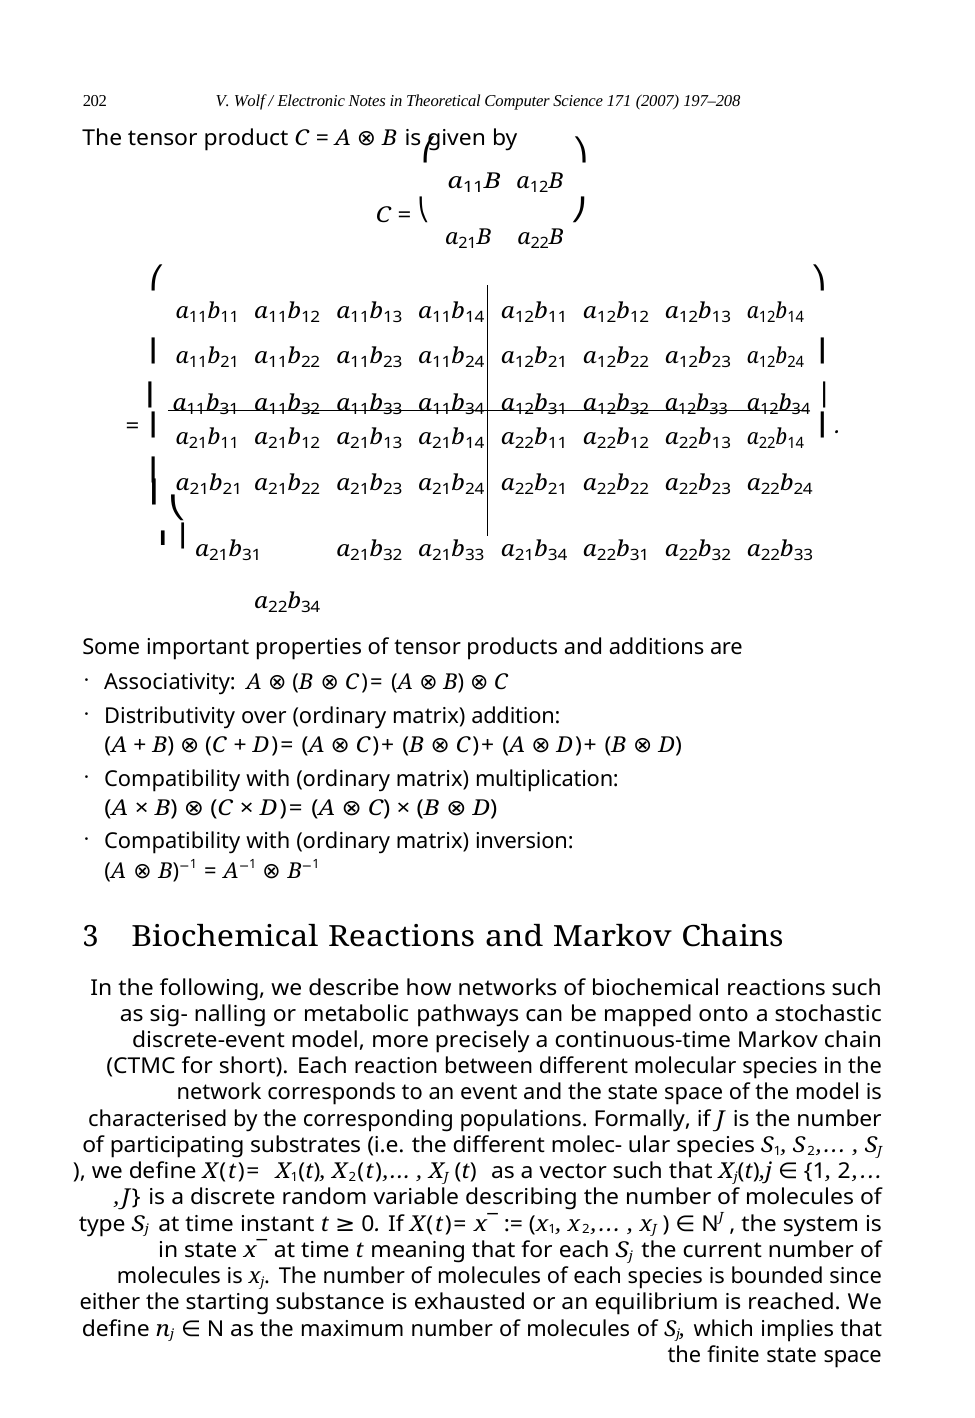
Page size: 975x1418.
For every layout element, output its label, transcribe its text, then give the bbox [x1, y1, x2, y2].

list Associativity: A ⊗ (B ⊗ C)= (A ⊗ B) ⊗ C [83, 666, 910, 696]
text ⎜ a21b21 a21b22 a21b23 a21b24 a22b21 a22b22 a22b23 a22b24 ⎟ a21b31 a21b32 a21b33 a21b34 a22b31 a22b32 a22b33 a22b34 [148, 457, 828, 619]
text The tensor product C = A ⊗ B is given by [82, 122, 910, 151]
text a21B a22B [98, 227, 910, 254]
subtitle Biochemical Reactions and Markov Chains [82, 915, 910, 954]
text ⎛ a11b11 a11b12 a11b13 a11b14 a12b11 a12b12 a12b13 a12b14 ⎞ [148, 265, 910, 329]
text Some important properties of tensor products and additions are [82, 637, 910, 659]
text ⎜ a21b11 a21b12 a21b13 a21b14 a22b11 a22b12 a22b13 a22b14 ⎟ [148, 423, 910, 455]
text C = ⎝ ⎠ [71, 201, 893, 227]
list Compatibility with (ordinary matrix) multiplication: [83, 763, 910, 792]
text ⎜ a11b21 a11b22 a11b23 a11b24 a12b21 a12b22 a12b23 a12b24 ⎟ [148, 338, 910, 374]
text (A + B) ⊗ (C + D)= (A ⊗ C)+ (B ⊗ C)+ (A ⊗ D)+ (B ⊗ D) [104, 729, 910, 759]
text In the following, we describe how networks of biochemical reactions such as sig- nalling or metabolic pathways can be mapped onto a stochastic discrete-event model, more precisely a continuous-time Markov chain (CTMC for short). Each reaction between different molecular species in the network corresponds to an event and the state space of the model is characterised by the corresponding populations. Formally, if J is the number of participating substrates (i.e. the different molec- ular species S1, S2,... , SJ ), we define X(t)= X1(t), X2(t),... , XJ (t) as a vector such that Xj(t),j ∈ {1, 2,... ,J} is a discrete random variable describing the number of molecules of type Sj at time instant t ≥ 0. If X(t)= x¯ := (x1, x2,... , xJ ) ∈ NJ , the system is in state x¯ at time t meaning that for each Sj the current number of molecules is xj. The number of molecules of each species is bounded since either the starting substance is exhausted or an equilibrium is reached. We define nj ∈ N as the maximum number of molecules of Sj, which implies that the finite state space [71, 975, 882, 1368]
text (A ⊗ B)−1 = A−1 ⊗ B−1 [104, 855, 910, 884]
list Compatibility with (ordinary matrix) inversion: [83, 826, 910, 855]
text = ⎜ a11b31 a11b32 a11b33 a11b34 a12b31 a12b32 a12b33 a12b34 ⎟ . [125, 383, 910, 423]
text ⎛ a11B a12B ⎞ [99, 157, 910, 201]
text (A × B) ⊗ (C × D)= (A ⊗ C) × (B ⊗ D) [104, 792, 910, 822]
list Distributivity over (ordinary matrix) addition: [83, 700, 910, 729]
